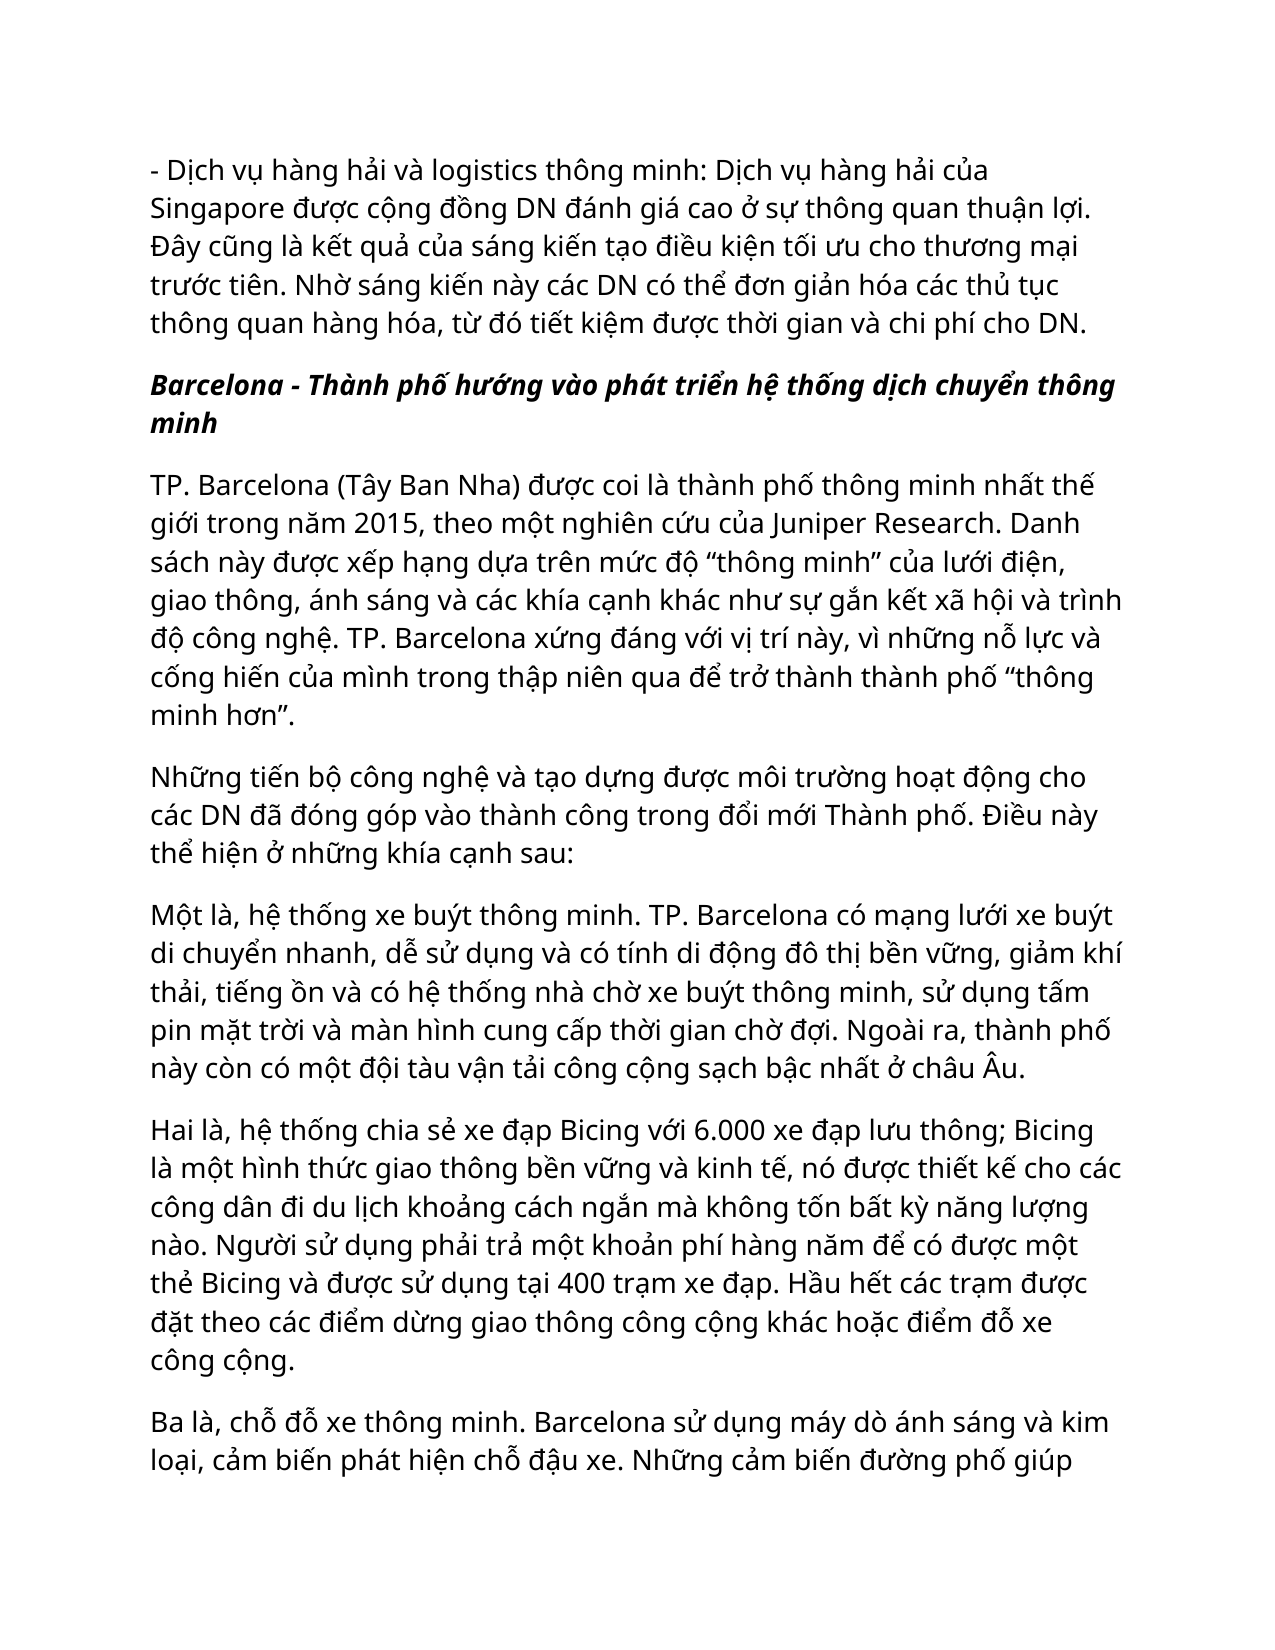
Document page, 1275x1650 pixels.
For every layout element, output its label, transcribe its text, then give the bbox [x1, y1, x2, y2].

text TP. Barcelona (Tây Ban Nha) được coi là thành phố thông minh nhất thế giới trong năm 2015, theo một nghiên cứu của Juniper Research. Danh sách này được xếp hạng dựa trên mức độ “thông minh” của lưới điện, giao thông, ánh sáng và các khía cạnh khác như sự gắn kết xã hội và trình độ công nghệ. TP. Barcelona xứng đáng với vị trí này, vì những nỗ lực và cống hiến của mình trong thập niên qua để trở thành thành phố “thông minh hơn”. [150, 465, 1125, 733]
text Một là, hệ thống xe buýt thông minh. TP. Barcelona có mạng lưới xe buýt di chuyển nhanh, dễ sử dụng và có tính di động đô thị bền vững, giảm khí thải, tiếng ồn và có hệ thống nhà chờ xe buýt thông minh, sử dụng tấm pin mặt trời và màn hình cung cấp thời gian chờ đợi. Ngoài ra, thành phố này còn có một đội tàu vận tải công cộng sạch bậc nhất ở châu Âu. [150, 895, 1125, 1087]
text Hai là, hệ thống chia sẻ xe đạp Bicing với 6.000 xe đạp lưu thông; Bicing là một hình thức giao thông bền vững và kinh tế, nó được thiết kế cho các công dân đi du lịch khoảng cách ngắn mà không tốn bất kỳ năng lượng nào. Người sử dụng phải trả một khoản phí hàng năm để có được một thẻ Bicing và được sử dụng tại 400 trạm xe đạp. Hầu hết các trạm được đặt theo các điểm dừng giao thông công cộng khác hoặc điểm đỗ xe công cộng. [150, 1111, 1125, 1379]
text - Dịch vụ hàng hải và logistics thông minh: Dịch vụ hàng hải của Singapore được cộng đồng DN đánh giá cao ở sự thông quan thuận lợi. Đây cũng là kết quả của sáng kiến tạo điều kiện tối ưu cho thương mại trước tiên. Nhờ sáng kiến này các DN có thể đơn giản hóa các thủ tục thông quan hàng hóa, từ đó tiết kiệm được thời gian và chi phí cho DN. [150, 150, 1125, 342]
text Barcelona - Thành phố hướng vào phát triển hệ thống dịch chuyển thông minh [150, 365, 1125, 442]
text Những tiến bộ công nghệ và tạo dựng được môi trường hoạt động cho các DN đã đóng góp vào thành công trong đổi mới Thành phố. Điều này thể hiện ở những khía cạnh sau: [150, 757, 1125, 872]
